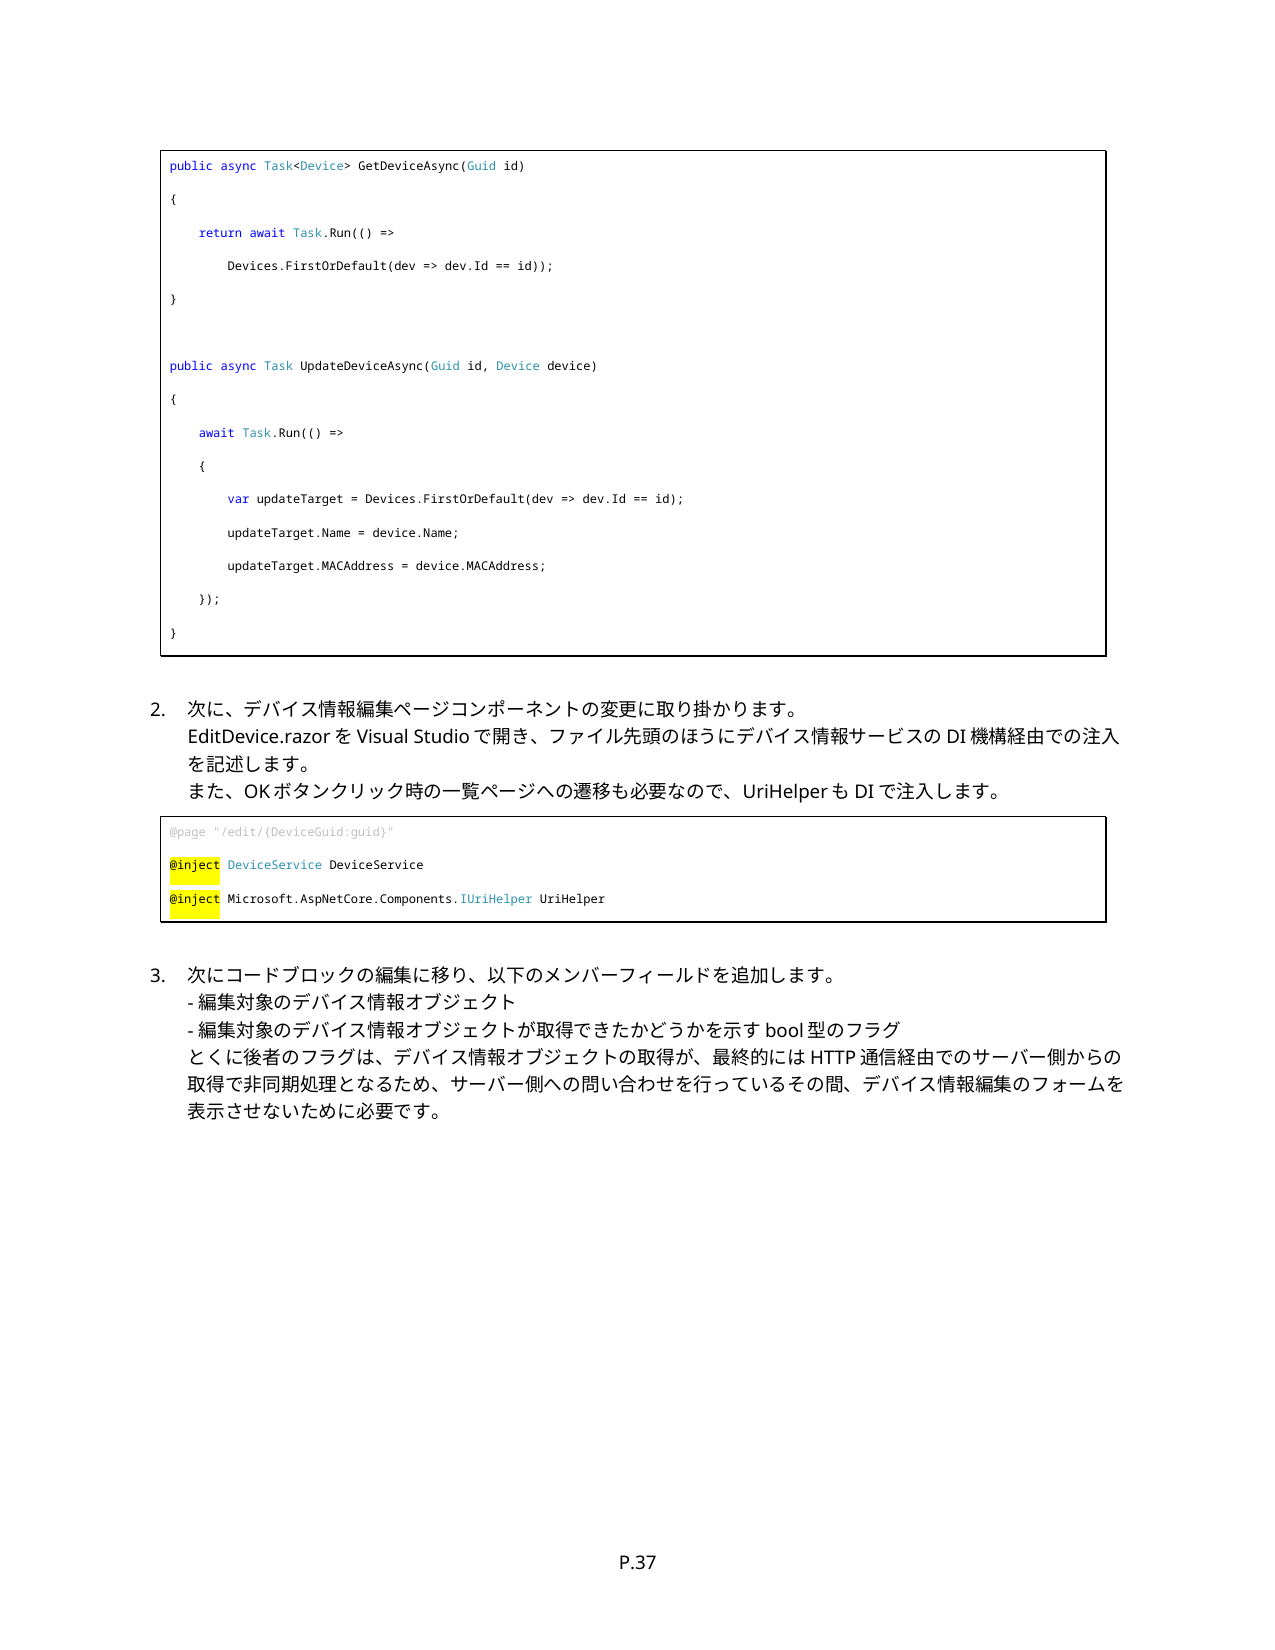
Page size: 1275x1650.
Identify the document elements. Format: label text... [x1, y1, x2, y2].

text public async Task UpdateDeviceAsync(Guid id, Device device) [161, 350, 1105, 383]
text } [161, 617, 1105, 655]
list 次に、デバイス情報編集ページコンポーネントの変更に取り掛かります。 EditDevice.razorをVisual Studioで開き、ファイル先頭のほうにデバイス情報サービスのDI機構経由での注入を記述します。 また、OKボタンクリック時の一覧ページへの遷移も必要なので、UriHelperもDIで注入します。 [150, 695, 1125, 803]
text updateTarget.MACAddress = device.MACAddress; [161, 550, 1105, 583]
text { [161, 183, 1105, 217]
text @inject Microsoft.AspNetCore.Components.IUriHelper UriHelper [161, 883, 1105, 921]
text updateTarget.Name = device.Name; [161, 517, 1105, 550]
text @inject DeviceService DeviceService [161, 849, 1105, 883]
text @page "/edit/{DeviceGuid:guid}" [161, 817, 1105, 849]
text { [161, 450, 1105, 483]
text await Task.Run(() => [161, 417, 1105, 450]
text var updateTarget = Devices.FirstOrDefault(dev => dev.Id == id); [161, 483, 1105, 517]
text }); [161, 583, 1105, 617]
text } [161, 283, 1105, 320]
text { [161, 383, 1105, 417]
text Devices.FirstOrDefault(dev => dev.Id == id)); [161, 250, 1105, 283]
text public async Task<Device> GetDeviceAsync(Guid id) [161, 151, 1105, 183]
list 次にコードブロックの編集に移り、以下のメンバーフィールドを追加します。 - 編集対象のデバイス情報オブジェクト - 編集対象のデバイス情報オブジェクトが取得できたかどうかを示すbool型のフラグ とくに後者のフラグは、デバイス情報オブジェクトの取得が、最終的にはHTTP通信経由でのサーバー側からの取得で非同期処理となるため、サーバー側への問い合わせを行っているその間、デバイス情報編集のフォームを表示させないために必要です。 [150, 961, 1125, 1124]
text return await Task.Run(() => [161, 217, 1105, 250]
